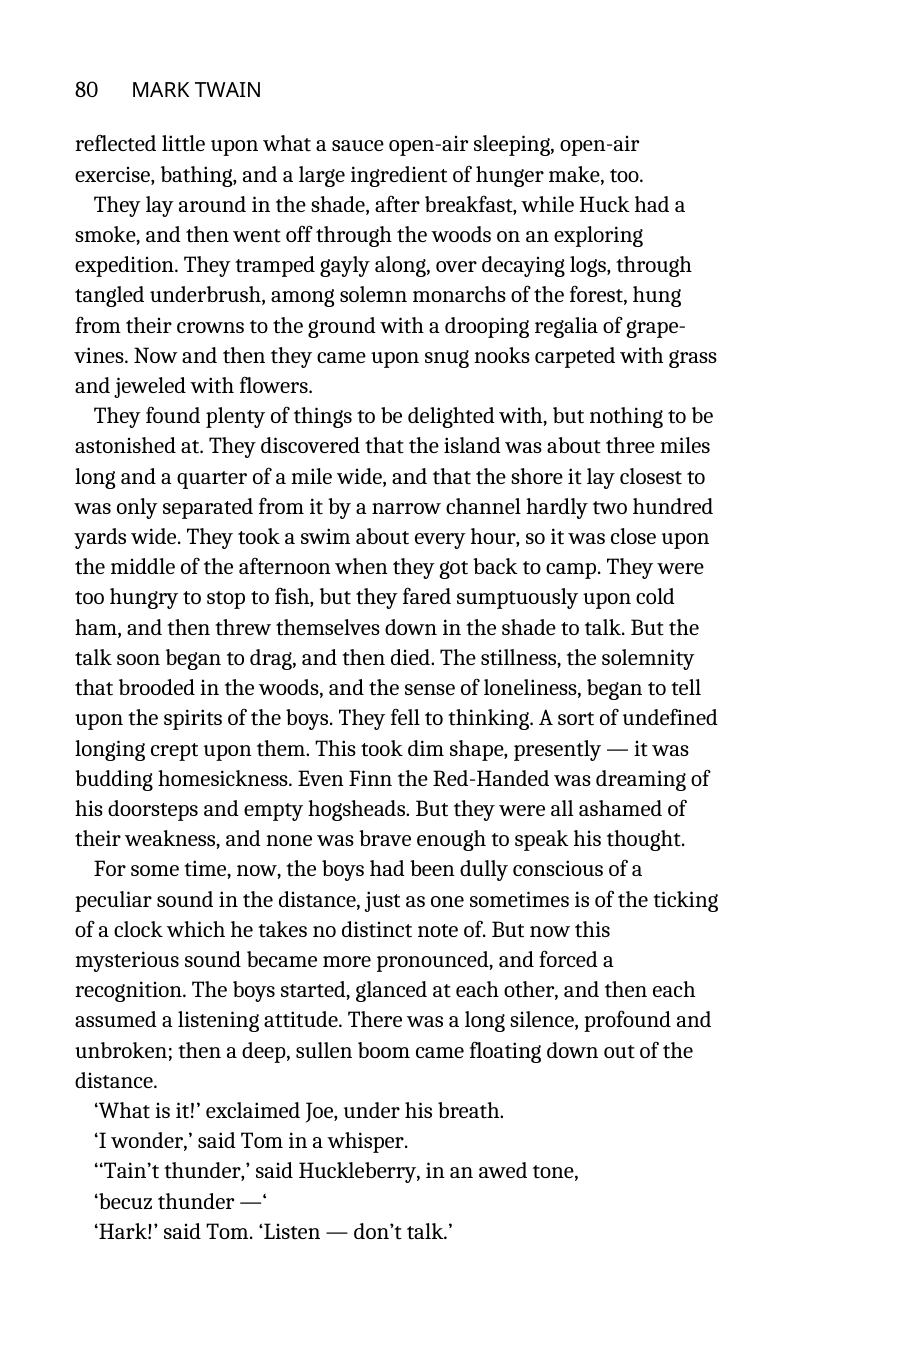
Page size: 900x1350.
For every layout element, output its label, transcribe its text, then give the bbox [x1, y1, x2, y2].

text ‘I wonder,’ said Tom in a whisper. [75, 1128, 720, 1154]
text ‘‘Tain’t thunder,’ said Huckleberry, in an awed tone, [75, 1158, 720, 1185]
text They lay around in the shade, after breakfast, while Huck had a smoke, and then went off through the woods on an exploring expedition. They tramped gayly along, over decaying logs, through tangled underbrush, among solemn monarchs of the forest, hung from their crowns to the ground with a drooping regalia of grape-vines. Now and then they came upon snug nooks carpeted with grass and jeweled with flowers. [75, 192, 720, 399]
text ‘What is it!’ exclaimed Joe, under his breath. [75, 1098, 720, 1124]
text ‘becuz thunder —‘ [75, 1188, 720, 1215]
text ‘Hark!’ said Tom. ‘Listen — don’t talk.’ [75, 1219, 720, 1245]
text For some time, now, the boys had been dully conscious of a peculiar sound in the distance, just as one sometimes is of the ticking of a clock which he takes no distinct note of. But now this mysterious sound became more pronounced, and forced a recognition. The boys started, glanced at each other, and then each assumed a listening attitude. There was a long silence, profound and unbroken; then a deep, sullen boom came floating down out of the distance. [75, 856, 720, 1094]
text They found plenty of things to be delighted with, but nothing to be astonished at. They discovered that the island was about three miles long and a quarter of a mile wide, and that the shore it lay closest to was only separated from it by a narrow channel hardly two hundred yards wide. They took a swim about every hour, so it was close upon the middle of the afternoon when they got back to camp. They were too hungry to stop to fish, but they fared sumptuously upon cold ham, and then threw themselves down in the shade to talk. But the talk soon began to drag, and then died. The stillness, the solemnity that brooded in the woods, and the sense of loneliness, began to tell upon the spirits of the boys. They fell to thinking. A sort of undefined longing crept upon them. This took dim shape, presently — it was budding homesickness. Even Finn the Red-Handed was dreaming of his doorsteps and empty hogsheads. But they were all ashamed of their weakness, and none was brave enough to speak his thought. [75, 403, 720, 852]
